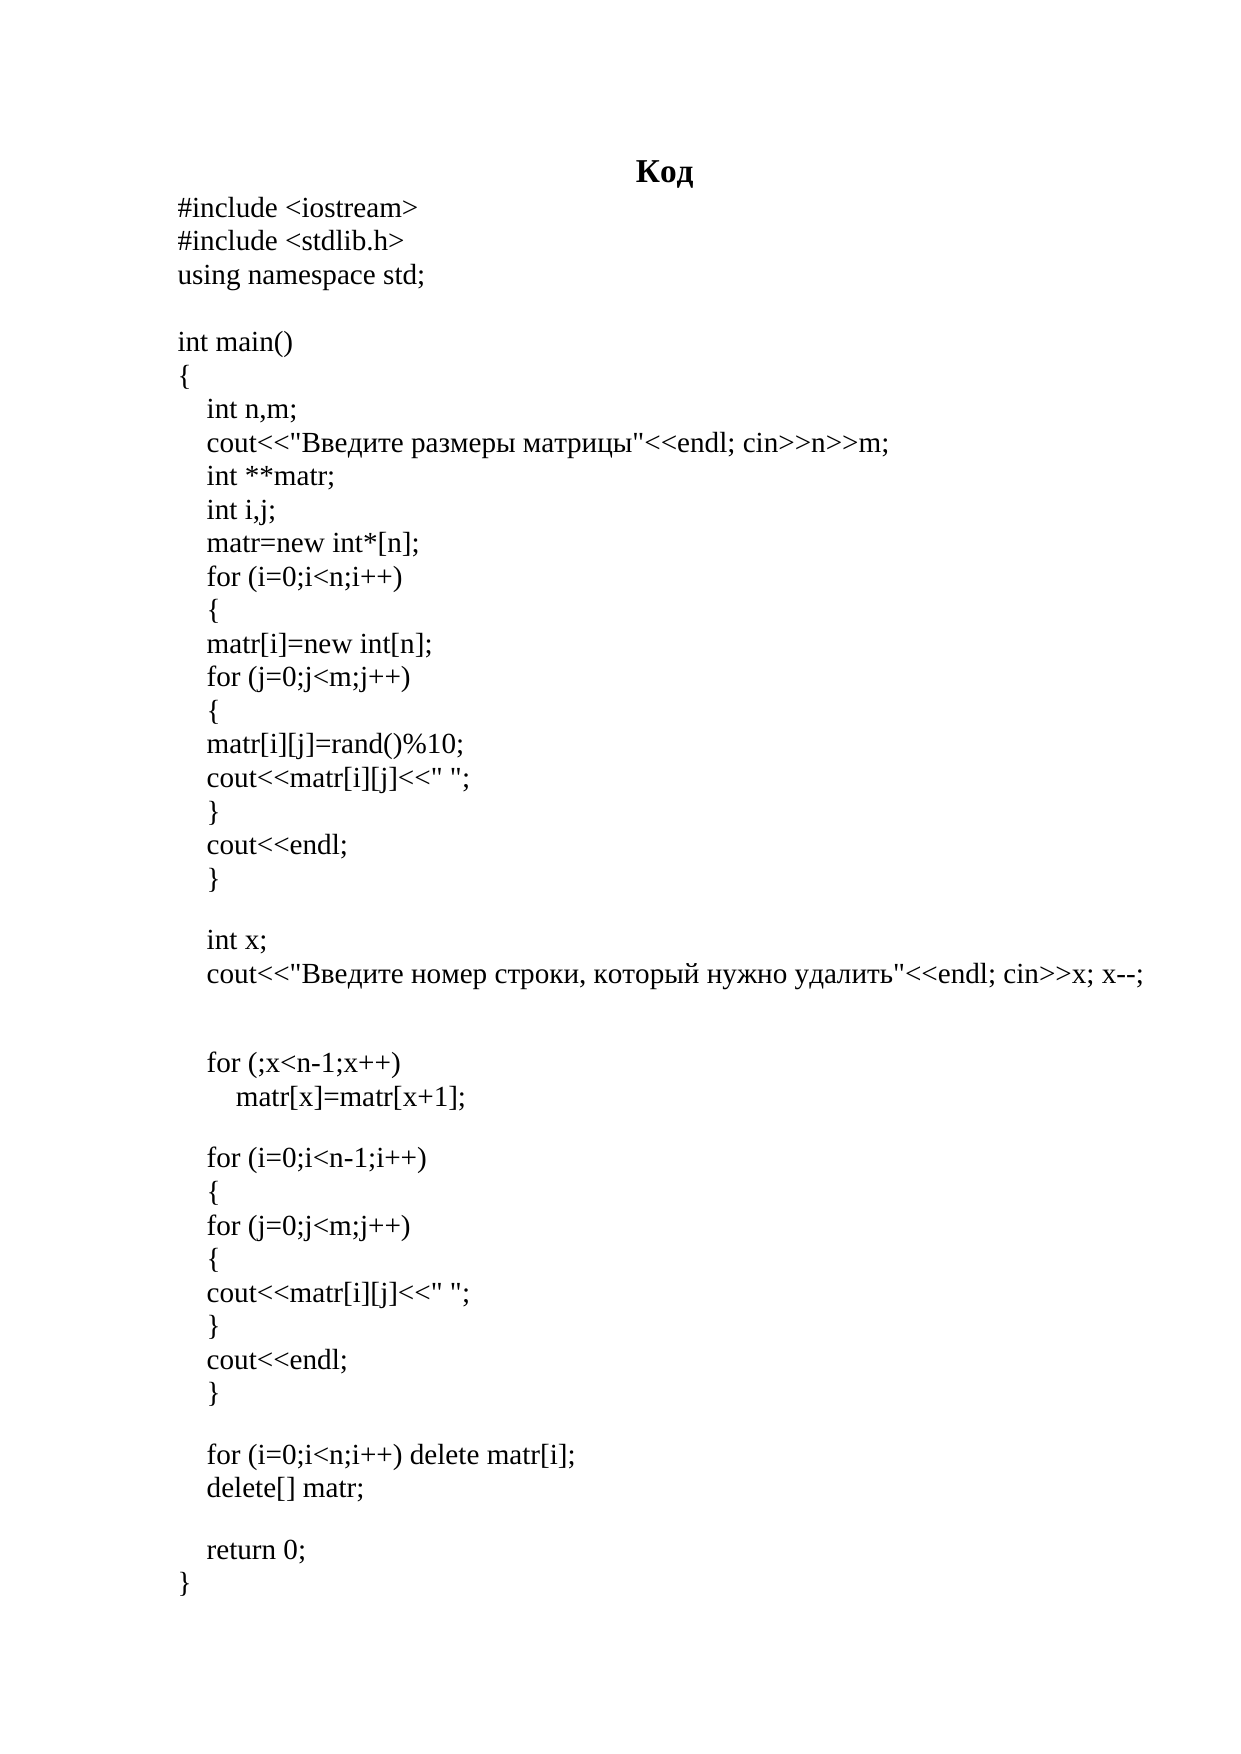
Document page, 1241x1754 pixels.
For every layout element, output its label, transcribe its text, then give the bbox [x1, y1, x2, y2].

text for (j=0;j<m;j++) [177, 659, 1152, 693]
text { [177, 358, 1152, 391]
text } [177, 794, 1152, 827]
text for (i=0;i<n-1;i++) [177, 1141, 1152, 1174]
text cout<<endl; [177, 827, 1152, 861]
text #include <iostream> [177, 190, 1152, 223]
text int n,m; [177, 391, 1152, 425]
text matr[x]=matr[x+1]; [177, 1079, 1152, 1113]
text matr[i]=new int[n]; [177, 626, 1152, 659]
text { [177, 1174, 1152, 1208]
text cout<<endl; [177, 1342, 1152, 1375]
text cout<<matr[i][j]<<" "; [177, 1275, 1152, 1308]
text using namespace std; [177, 257, 1152, 291]
text int main() [177, 324, 1152, 358]
text for (;x<n-1;x++) [177, 1046, 1152, 1079]
text int x; [177, 922, 1152, 956]
text } [177, 1308, 1152, 1342]
text return 0; [177, 1532, 1152, 1566]
text cout<<matr[i][j]<<" "; [177, 760, 1152, 794]
text } [177, 861, 1152, 894]
text { [177, 592, 1152, 626]
text delete[] matr; [177, 1471, 1152, 1504]
text cout<<"Введите размеры матрицы"<<endl; cin>>n>>m; [177, 425, 1152, 458]
text #include <stdlib.h> [177, 223, 1152, 257]
text for (j=0;j<m;j++) [177, 1208, 1152, 1241]
text Код [177, 152, 1152, 190]
text for (i=0;i<n;i++) [177, 559, 1152, 592]
text matr=new int*[n]; [177, 525, 1152, 559]
text int i,j; [177, 492, 1152, 525]
text int **matr; [177, 458, 1152, 492]
text { [177, 693, 1152, 727]
text } [177, 1566, 1152, 1599]
text for (i=0;i<n;i++) delete matr[i]; [177, 1437, 1152, 1471]
text cout<<"Введите номер строки, который нужно удалить"<<endl; cin>>x; x--; [177, 956, 1152, 989]
text { [177, 1241, 1152, 1275]
text } [177, 1375, 1152, 1409]
text matr[i][j]=rand()%10; [177, 727, 1152, 760]
